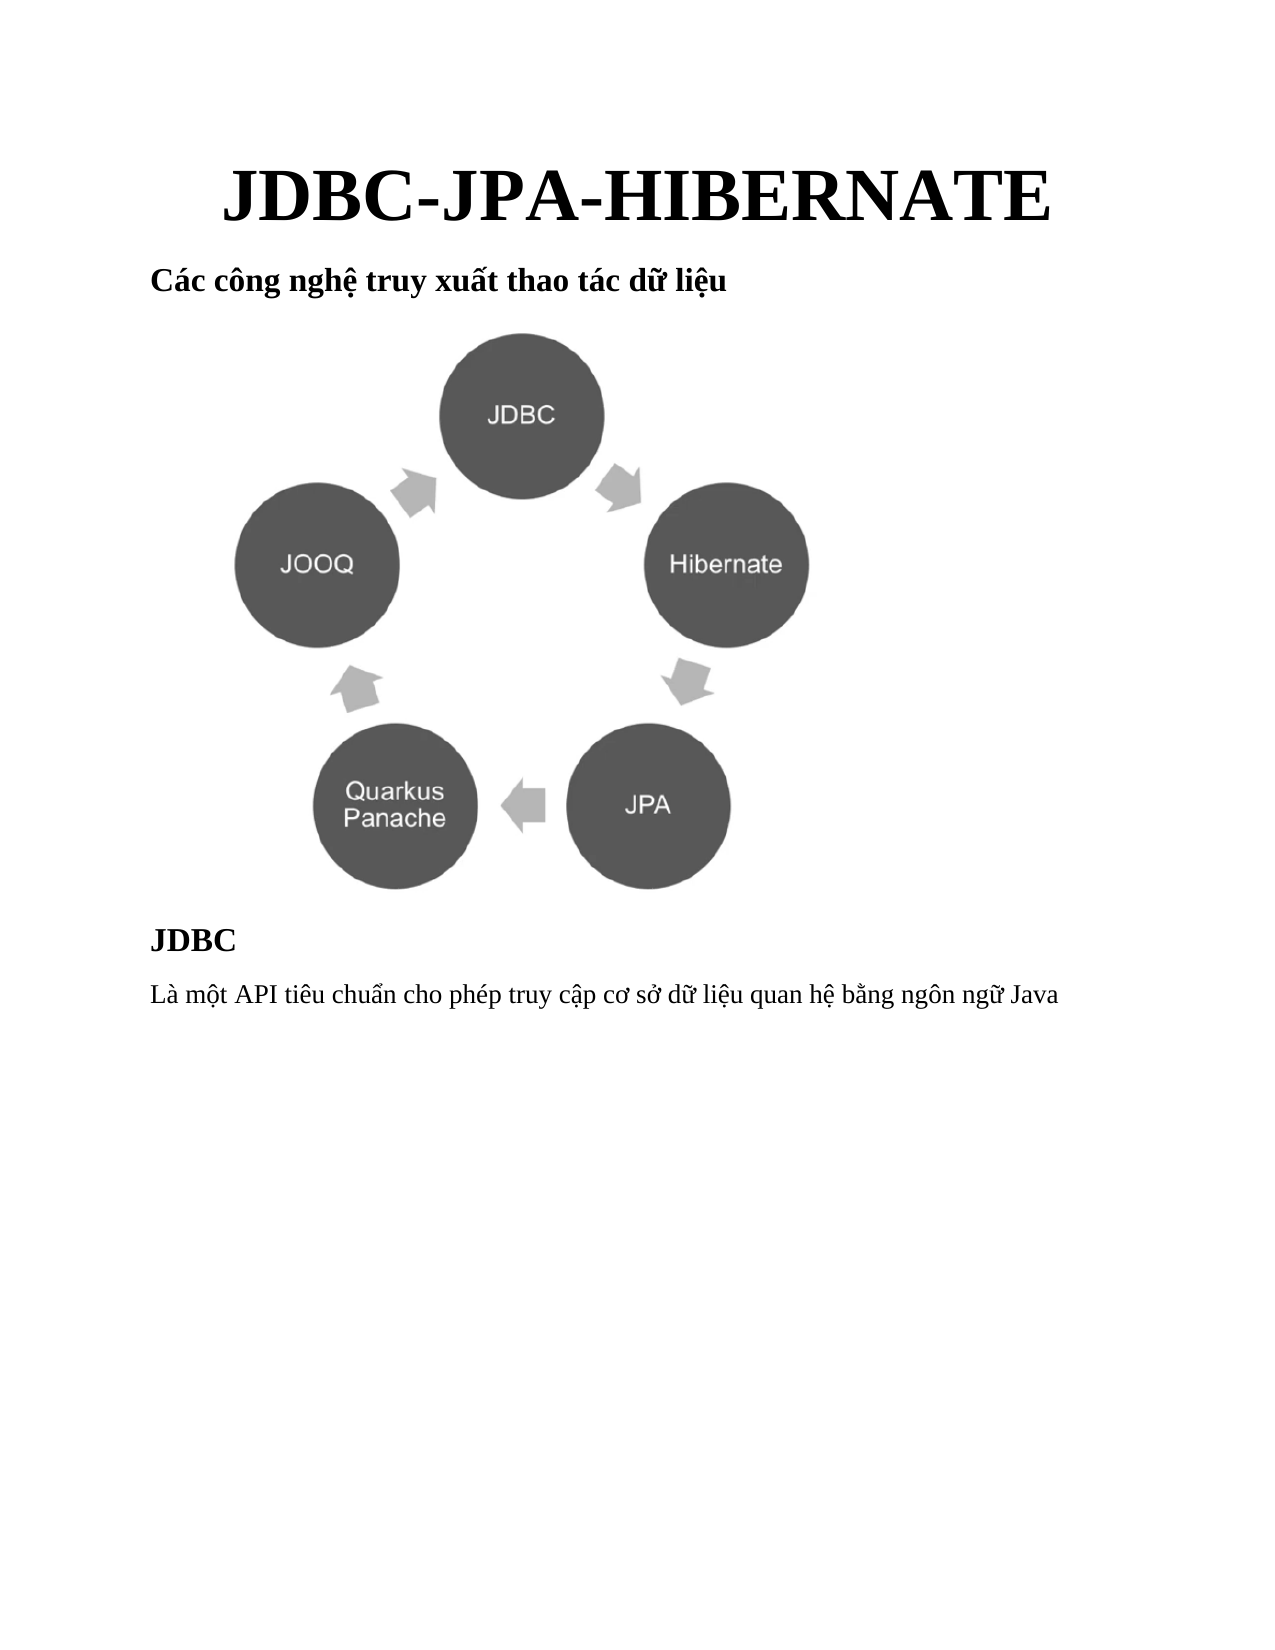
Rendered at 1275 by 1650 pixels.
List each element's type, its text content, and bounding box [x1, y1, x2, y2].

picture [150, 317, 941, 902]
text Là một API tiêu chuẩn cho phép truy cập cơ sở dữ liệu quan hệ bằng ngôn ngữ Java [150, 979, 1125, 1010]
text JDBC-JPA-HIBERNATE [150, 150, 1125, 236]
text Các công nghệ truy xuất thao tác dữ liệu [150, 260, 1125, 298]
text JDBC [150, 921, 1125, 959]
